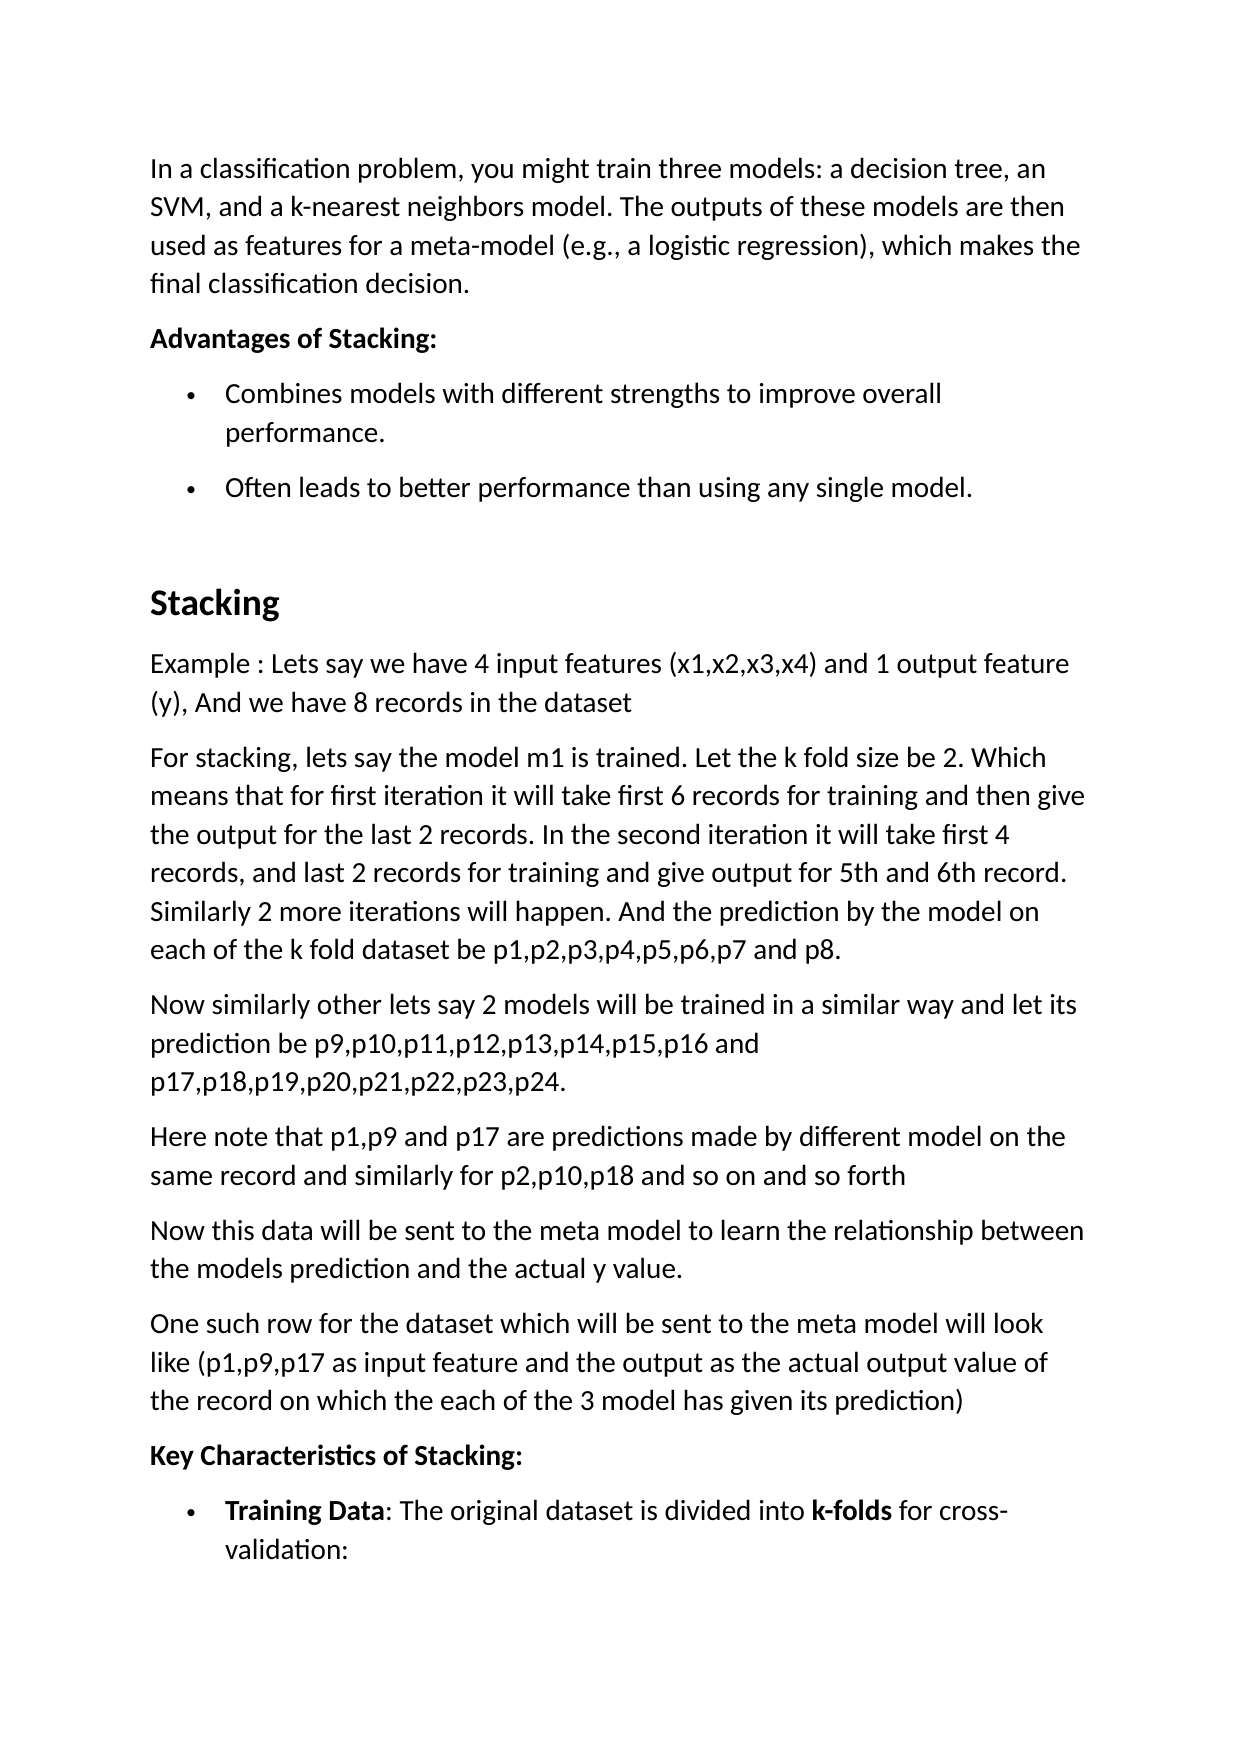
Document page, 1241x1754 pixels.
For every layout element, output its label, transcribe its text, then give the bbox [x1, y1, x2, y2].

text Stacking [150, 579, 1090, 625]
text Now this data will be sent to the meta model to learn the relationship between the models prediction and the actual y value. [150, 1212, 1090, 1286]
text Now similarly other lets say 2 models will be trained in a similar way and let its prediction be p9,p10,p11,p12,p13,p14,p15,p16 and p17,p18,p19,p20,p21,p22,p23,p24. [150, 986, 1090, 1099]
text Example : Lets say we have 4 input features (x1,x2,x3,x4) and 1 output feature (y), And we have 8 records in the dataset [150, 645, 1090, 719]
text Here note that p1,p9 and p17 are predictions made by different model on the same record and similarly for p2,p10,p18 and so on and so forth [150, 1118, 1090, 1192]
list Often leads to better performance than using any single model. [187, 469, 1090, 505]
text One such row for the dataset which will be sent to the meta model will look like (p1,p9,p17 as input feature and the output as the actual output value of the record on which the each of the 3 model has given its prediction) [150, 1305, 1090, 1418]
text Key Characteristics of Stacking: [150, 1437, 1090, 1473]
list Combines models with different strengths to improve overall performance. [187, 376, 1090, 449]
list Training Data: The original dataset is divided into k-folds for cross-validation: [187, 1492, 1090, 1566]
text Advantages of Stacking: [150, 320, 1090, 356]
text In a classification problem, you might train three models: a decision tree, an SVM, and a k-nearest neighbors model. The outputs of these models are then used as features for a meta-model (e.g., a logistic regression), which makes the final classification decision. [150, 150, 1090, 301]
text For stacking, lets say the model m1 is trained. Let the k fold size be 2. Which means that for first iteration it will take first 6 records for training and then give the output for the last 2 records. In the second iteration it will take first 4 records, and last 2 records for training and give output for 5th and 6th record. Similarly 2 more iterations will happen. And the prediction by the model on each of the k fold dataset be p1,p2,p3,p4,p5,p6,p7 and p8. [150, 739, 1090, 967]
